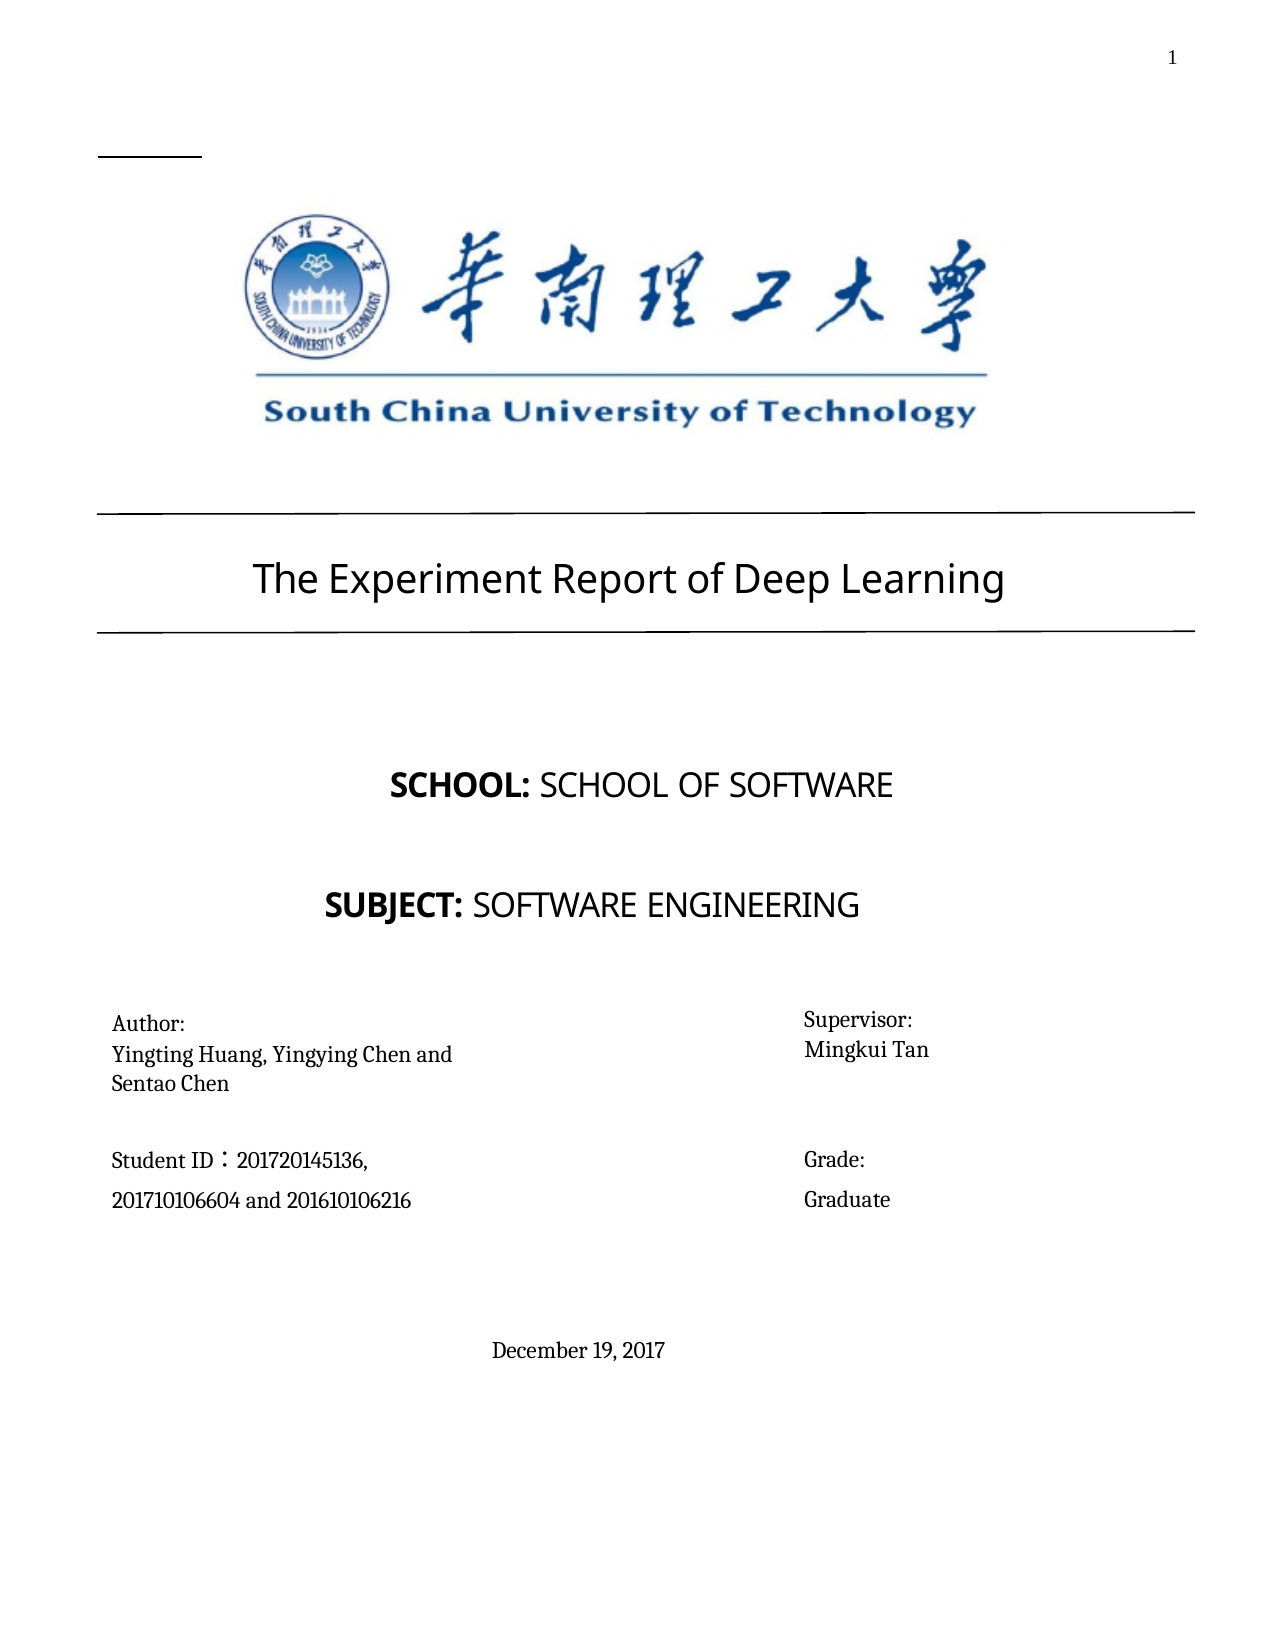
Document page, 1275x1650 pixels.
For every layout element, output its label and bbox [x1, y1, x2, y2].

picture [233, 191, 1009, 440]
